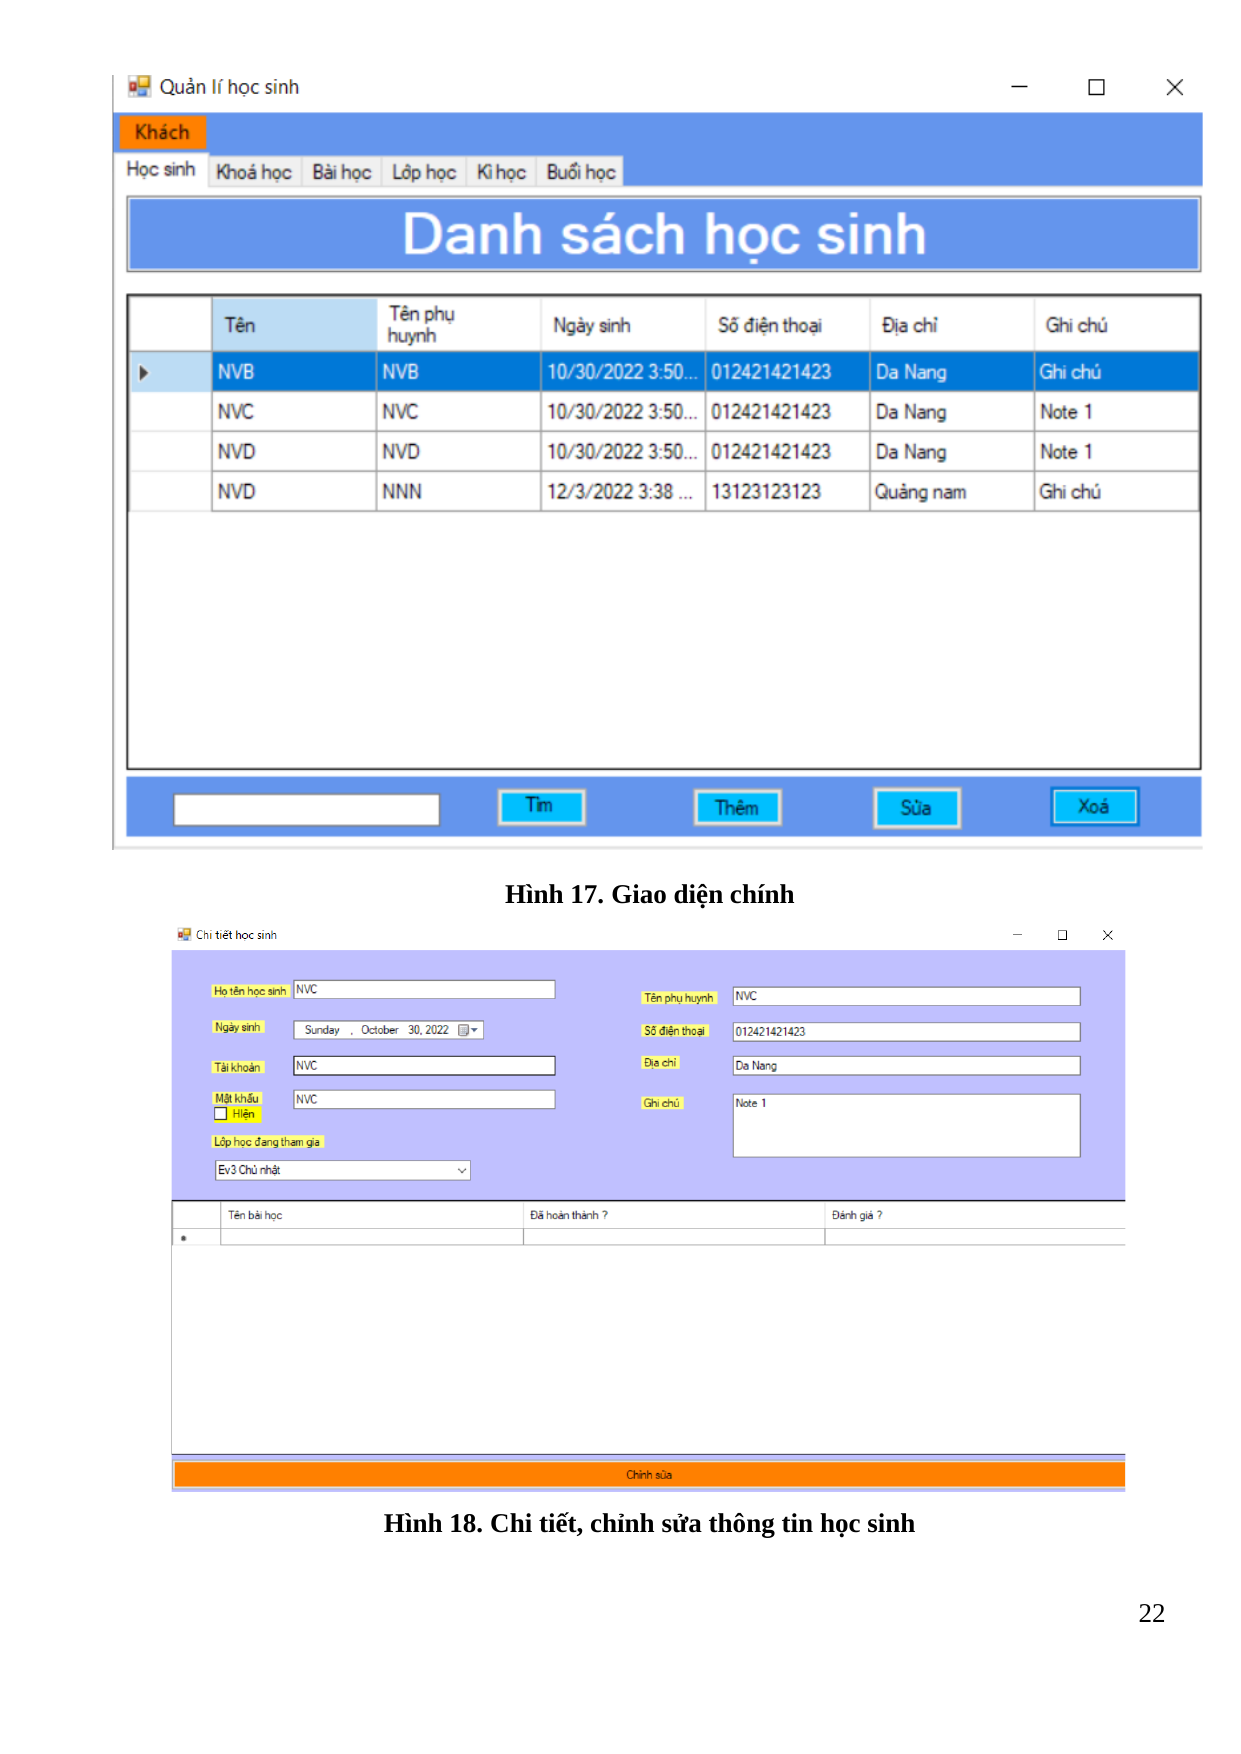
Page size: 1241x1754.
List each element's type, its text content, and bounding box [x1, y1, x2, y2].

picture [112, 75, 1203, 850]
text Chi tiết, chỉnh sửa thông tin học sinh [134, 1507, 1165, 1538]
text Giao diện chính [134, 878, 1165, 909]
picture [171, 925, 1126, 1492]
